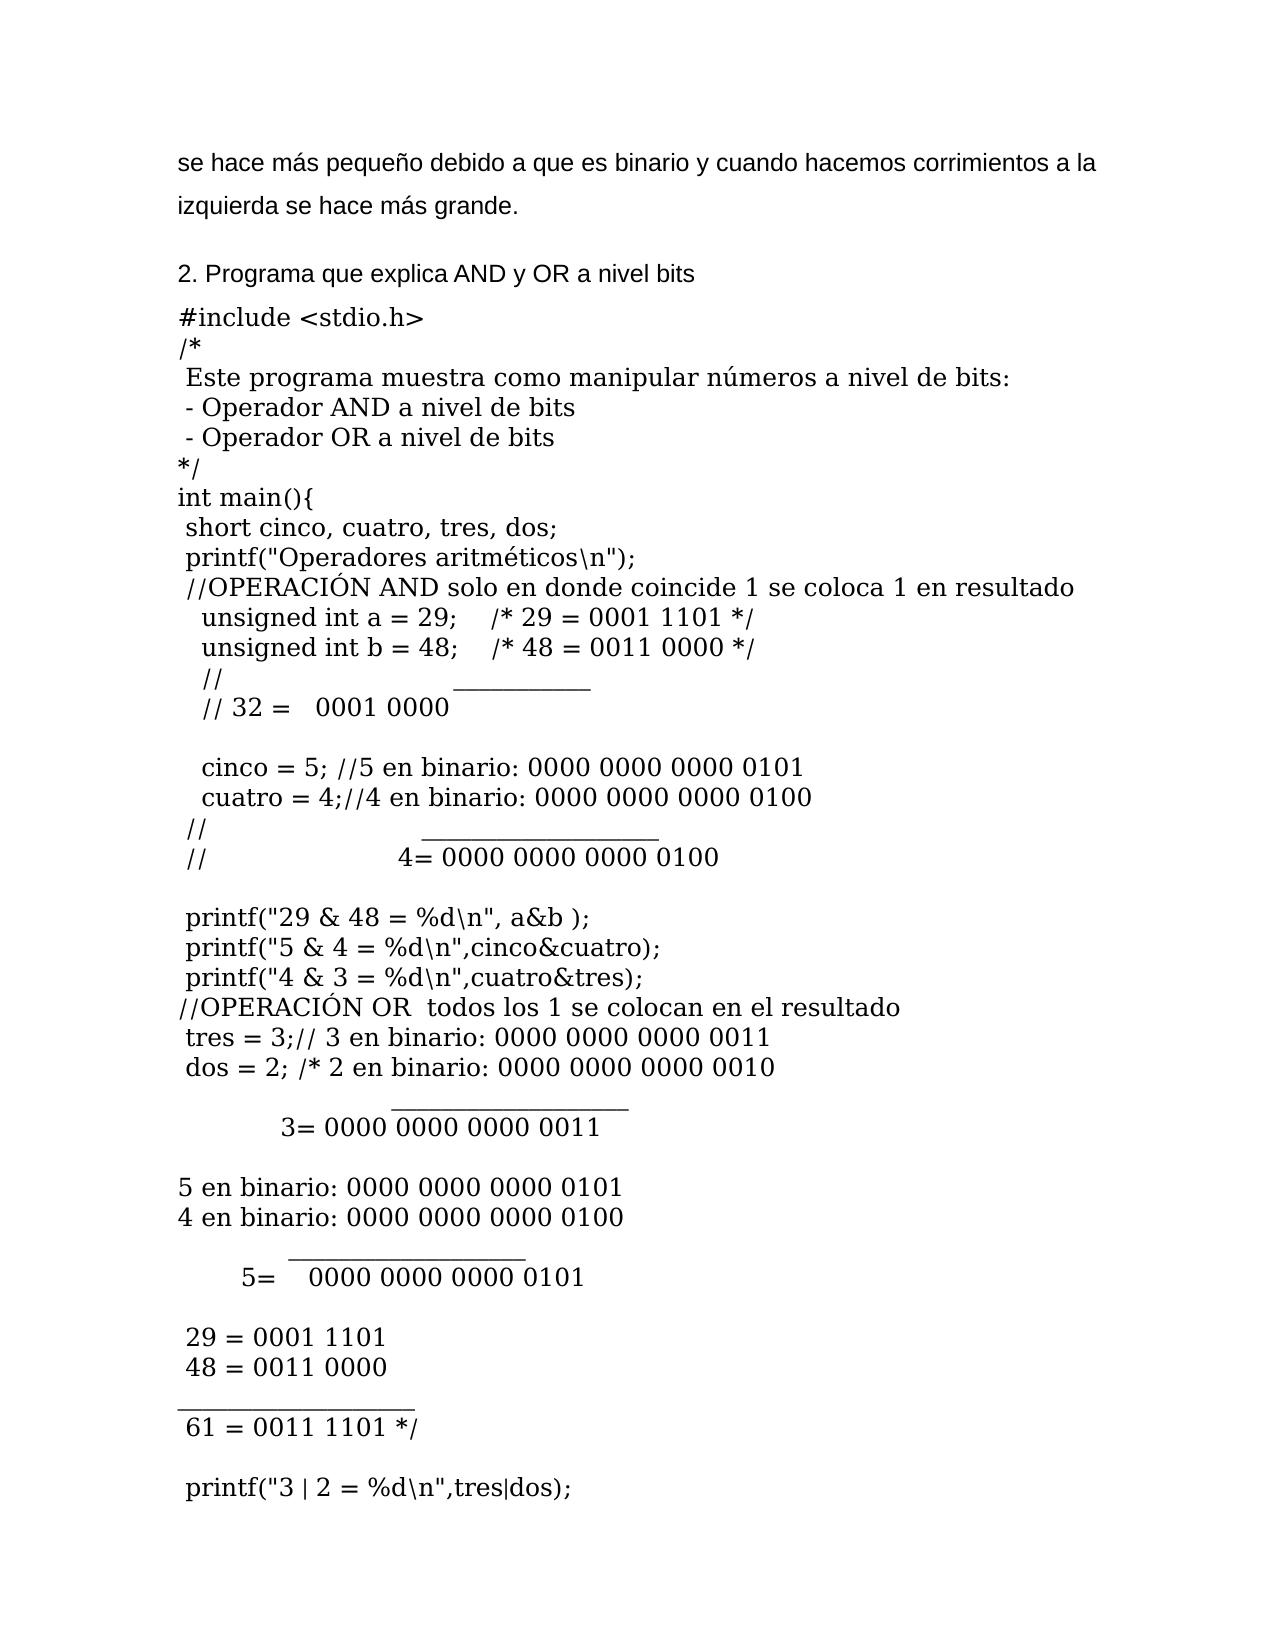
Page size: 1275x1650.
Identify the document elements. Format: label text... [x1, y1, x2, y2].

text printf("Operadores aritméticos\n"); [177, 542, 1098, 572]
text // 32 = 0001 0000 [177, 692, 1098, 722]
text short cinco, cuatro, tres, dos; [177, 512, 1098, 542]
text - Operador AND a nivel de bits [177, 392, 1098, 422]
text unsigned int a = 29; /* 29 = 0001 1101 */ [177, 602, 1098, 632]
text ___________________ [177, 1082, 1098, 1112]
text printf("4 & 3 = %d\n",cuatro&tres); [177, 962, 1098, 992]
text dos = 2; /* 2 en binario: 0000 0000 0000 0010 [177, 1052, 1098, 1082]
text ___________________ [177, 1232, 1098, 1262]
text printf("3 | 2 = %d\n",tres|dos); [177, 1472, 1098, 1502]
text printf("5 & 4 = %d\n",cinco&cuatro); [177, 932, 1098, 962]
text tres = 3;// 3 en binario: 0000 0000 0000 0011 [177, 1022, 1098, 1052]
text 48 = 0011 0000 [177, 1352, 1098, 1382]
text 29 = 0001 1101 [177, 1322, 1098, 1352]
text 61 = 0011 1101 */ [177, 1412, 1098, 1442]
text */ [177, 452, 1098, 482]
text printf("29 & 48 = %d\n", a&b ); [177, 902, 1098, 932]
text //OPERACIÓN OR todos los 1 se colocan en el resultado [177, 992, 1098, 1022]
text //OPERACIÓN AND solo en donde coincide 1 se coloca 1 en resultado [177, 572, 1098, 602]
text 5 en binario: 0000 0000 0000 0101 [177, 1172, 1098, 1202]
text unsigned int b = 48; /* 48 = 0011 0000 */ [177, 632, 1098, 662]
text // ___________________ [177, 812, 1098, 842]
text 2. Programa que explica AND y OR a nivel bits [177, 259, 1098, 288]
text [177, 148, 1098, 219]
text Este programa muestra como manipular números a nivel de bits: [177, 362, 1098, 392]
text - Operador OR a nivel de bits [177, 422, 1098, 452]
text int main(){ [177, 482, 1098, 512]
text 5= 0000 0000 0000 0101 [177, 1262, 1098, 1292]
text // ___________ [177, 662, 1098, 692]
text #include <stdio.h> [177, 302, 1098, 332]
text 4 en binario: 0000 0000 0000 0100 [177, 1202, 1098, 1232]
text 3= 0000 0000 0000 0011 [177, 1112, 1098, 1142]
text /* [177, 332, 1098, 362]
text ___________________ [177, 1382, 1098, 1412]
text // 4= 0000 0000 0000 0100 [177, 842, 1098, 872]
text cuatro = 4;//4 en binario: 0000 0000 0000 0100 [177, 782, 1098, 812]
text cinco = 5; //5 en binario: 0000 0000 0000 0101 [177, 752, 1098, 782]
